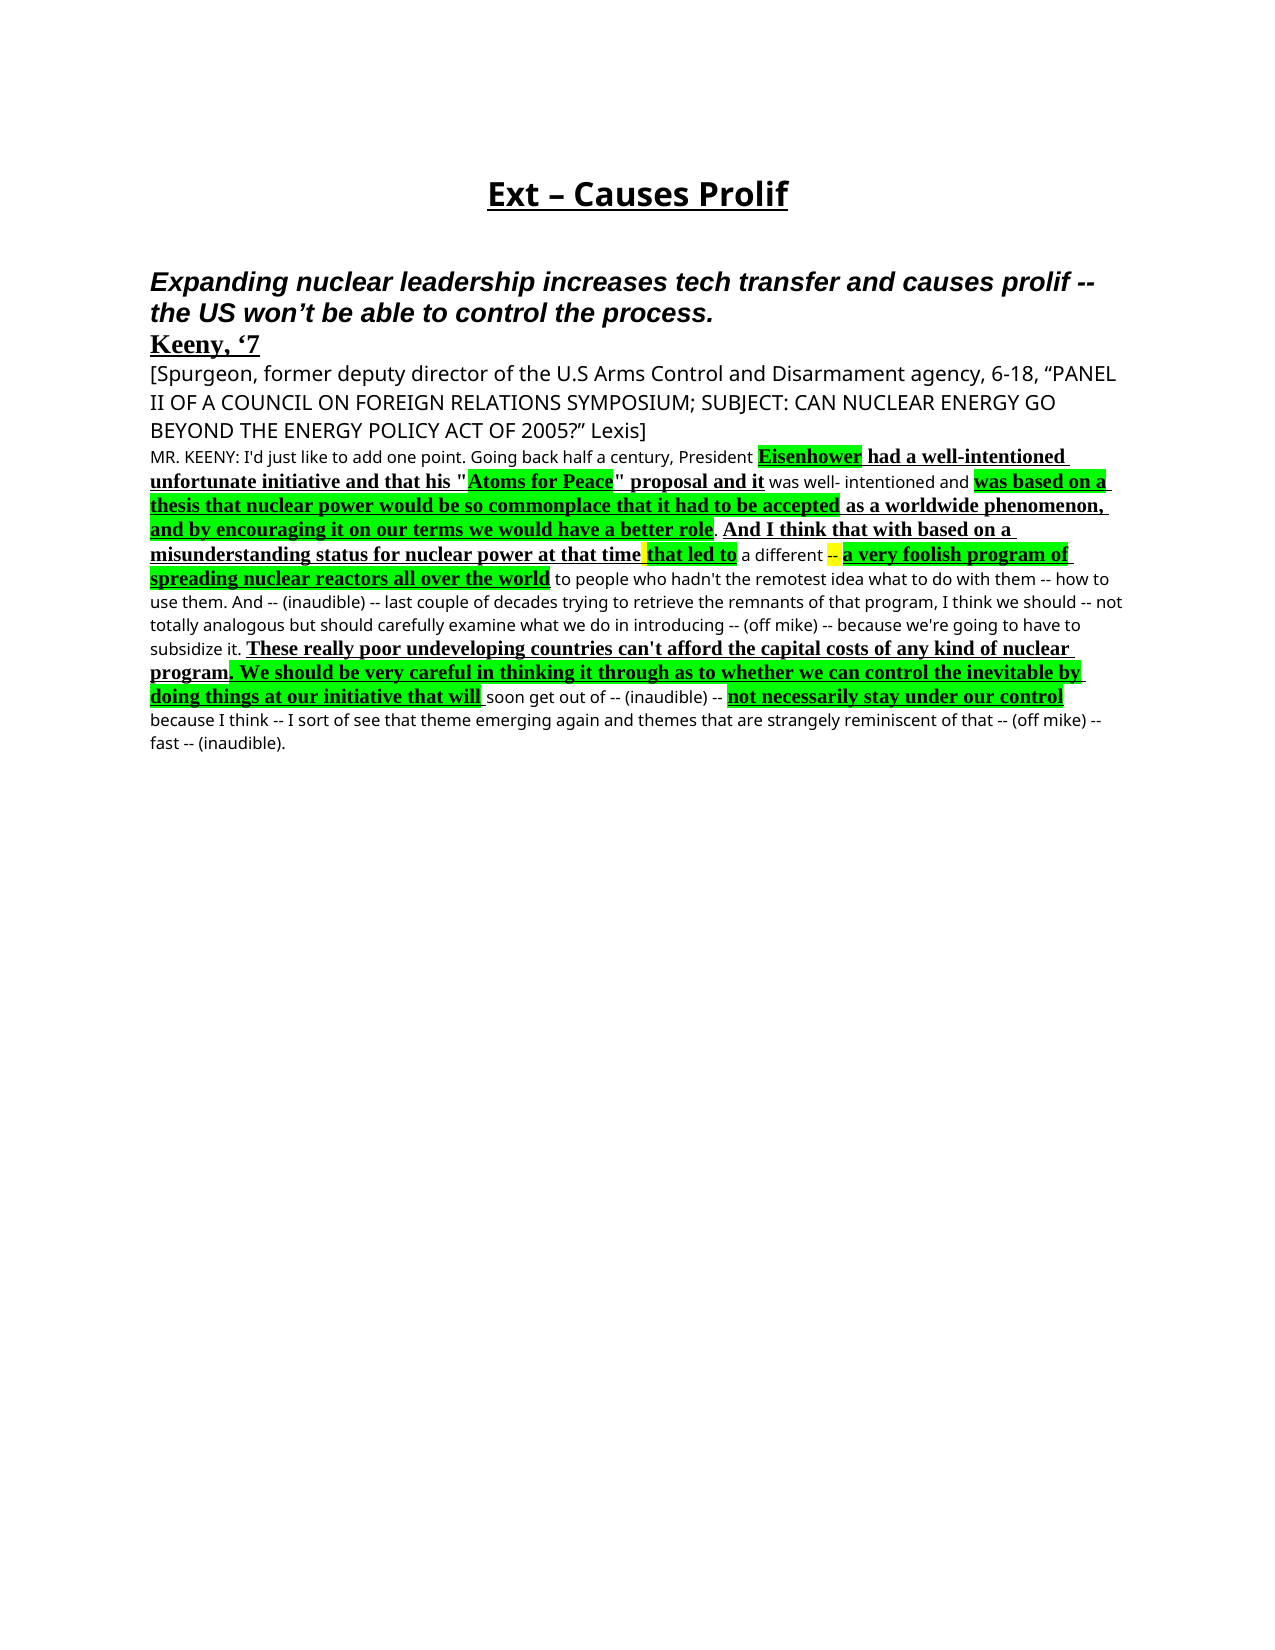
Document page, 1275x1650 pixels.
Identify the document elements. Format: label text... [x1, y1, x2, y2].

text [Spurgeon, former deputy director of the U.S Arms Control and Disarmament agency, 6-18, “PANEL II OF A COUNCIL ON FOREIGN RELATIONS SYMPOSIUM; SUBJECT: CAN NUCLEAR ENERGY GO BEYOND THE ENERGY POLICY ACT OF 2005?” Lexis] MR. KEENY: I'd just like to add one point. Going back half a century, President Eisenhower had a well-intentioned unfortunate initiative and that his "Atoms for Peace" proposal and it was well- intentioned and was based on a thesis that nuclear power would be so commonplace that it had to be accepted as a worldwide phenomenon, and by encouraging it on our terms we would have a better role. And I think that with based on a misunderstanding status for nuclear power at that time that led to a different -- a very foolish program of spreading nuclear reactors all over the world to people who hadn't the remotest idea what to do with them -- how to use them. And -- (inaudible) -- last couple of decades trying to retrieve the remnants of that program, I think we should -- not totally analogous but should carefully examine what we do in introducing -- (off mike) -- because we're going to have to subsidize it. These really poor undeveloping countries can't afford the capital costs of any kind of nuclear program. We should be very careful in thinking it through as to whether we can control the inevitable by doing things at our initiative that will soon get out of -- (inaudible) -- not necessarily stay under our control because I think -- I sort of see that theme emerging again and themes that are strangely reminiscent of that -- (off mike) -- fast -- (inaudible). [150, 359, 1125, 754]
text Ext – Causes Prolif [150, 171, 1125, 216]
text Keeny, ‘7 [150, 328, 1125, 359]
text Expanding nuclear leadership increases tech transfer and causes prolif -- the US won’t be able to control the process. [150, 266, 1125, 328]
